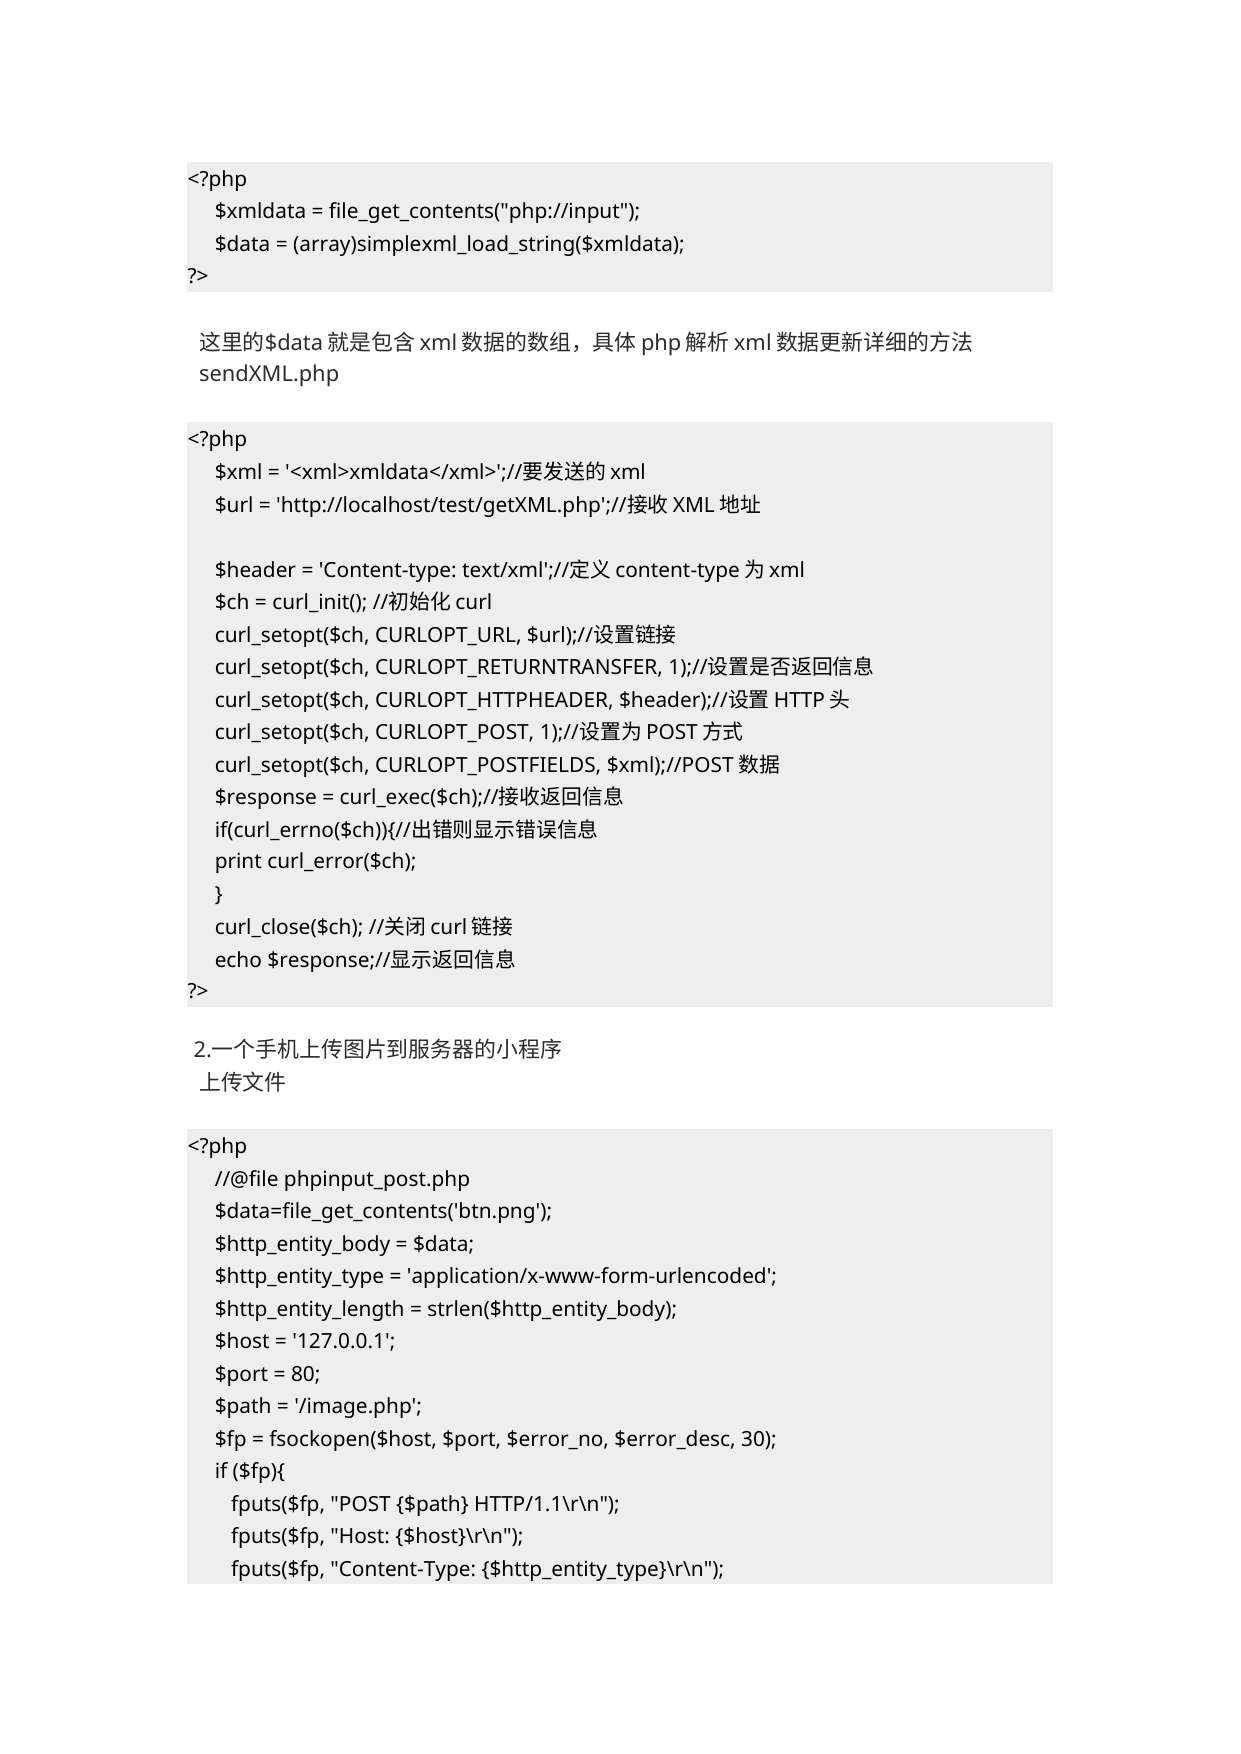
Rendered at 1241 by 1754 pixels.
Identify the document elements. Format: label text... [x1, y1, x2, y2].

text <?php $xml = '<xml>xmldata</xml>';//要发送的xml $url = 'http://localhost/test/getXML.php';//接收XML地址 $header = 'Content-type: text/xml';//定义content-type为xml $ch = curl_init(); //初始化curl curl_setopt($ch, CURLOPT_URL, $url);//设置链接 curl_setopt($ch, CURLOPT_RETURNTRANSFER, 1);//设置是否返回信息 curl_setopt($ch, CURLOPT_HTTPHEADER, $header);//设置HTTP头 curl_setopt($ch, CURLOPT_POST, 1);//设置为POST方式 curl_setopt($ch, CURLOPT_POSTFIELDS, $xml);//POST数据 $response = curl_exec($ch);//接收返回信息 if(curl_errno($ch)){//出错则显示错误信息 print curl_error($ch); } curl_close($ch); //关闭curl链接 echo $response;//显示返回信息 ?> [187, 422, 1053, 1007]
text 这里的$data就是包含xml数据的数组，具体php解析xml数据更新详细的方法 sendXML.php [187, 292, 1053, 422]
text 2.一个手机上传图片到服务器的小程序 上传文件 [187, 1032, 1053, 1129]
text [187, 1129, 1053, 1584]
text <?php $xmldata = file_get_contents("php://input"); $data = (array)simplexml_load_string($xmldata); ?> [187, 162, 1053, 292]
